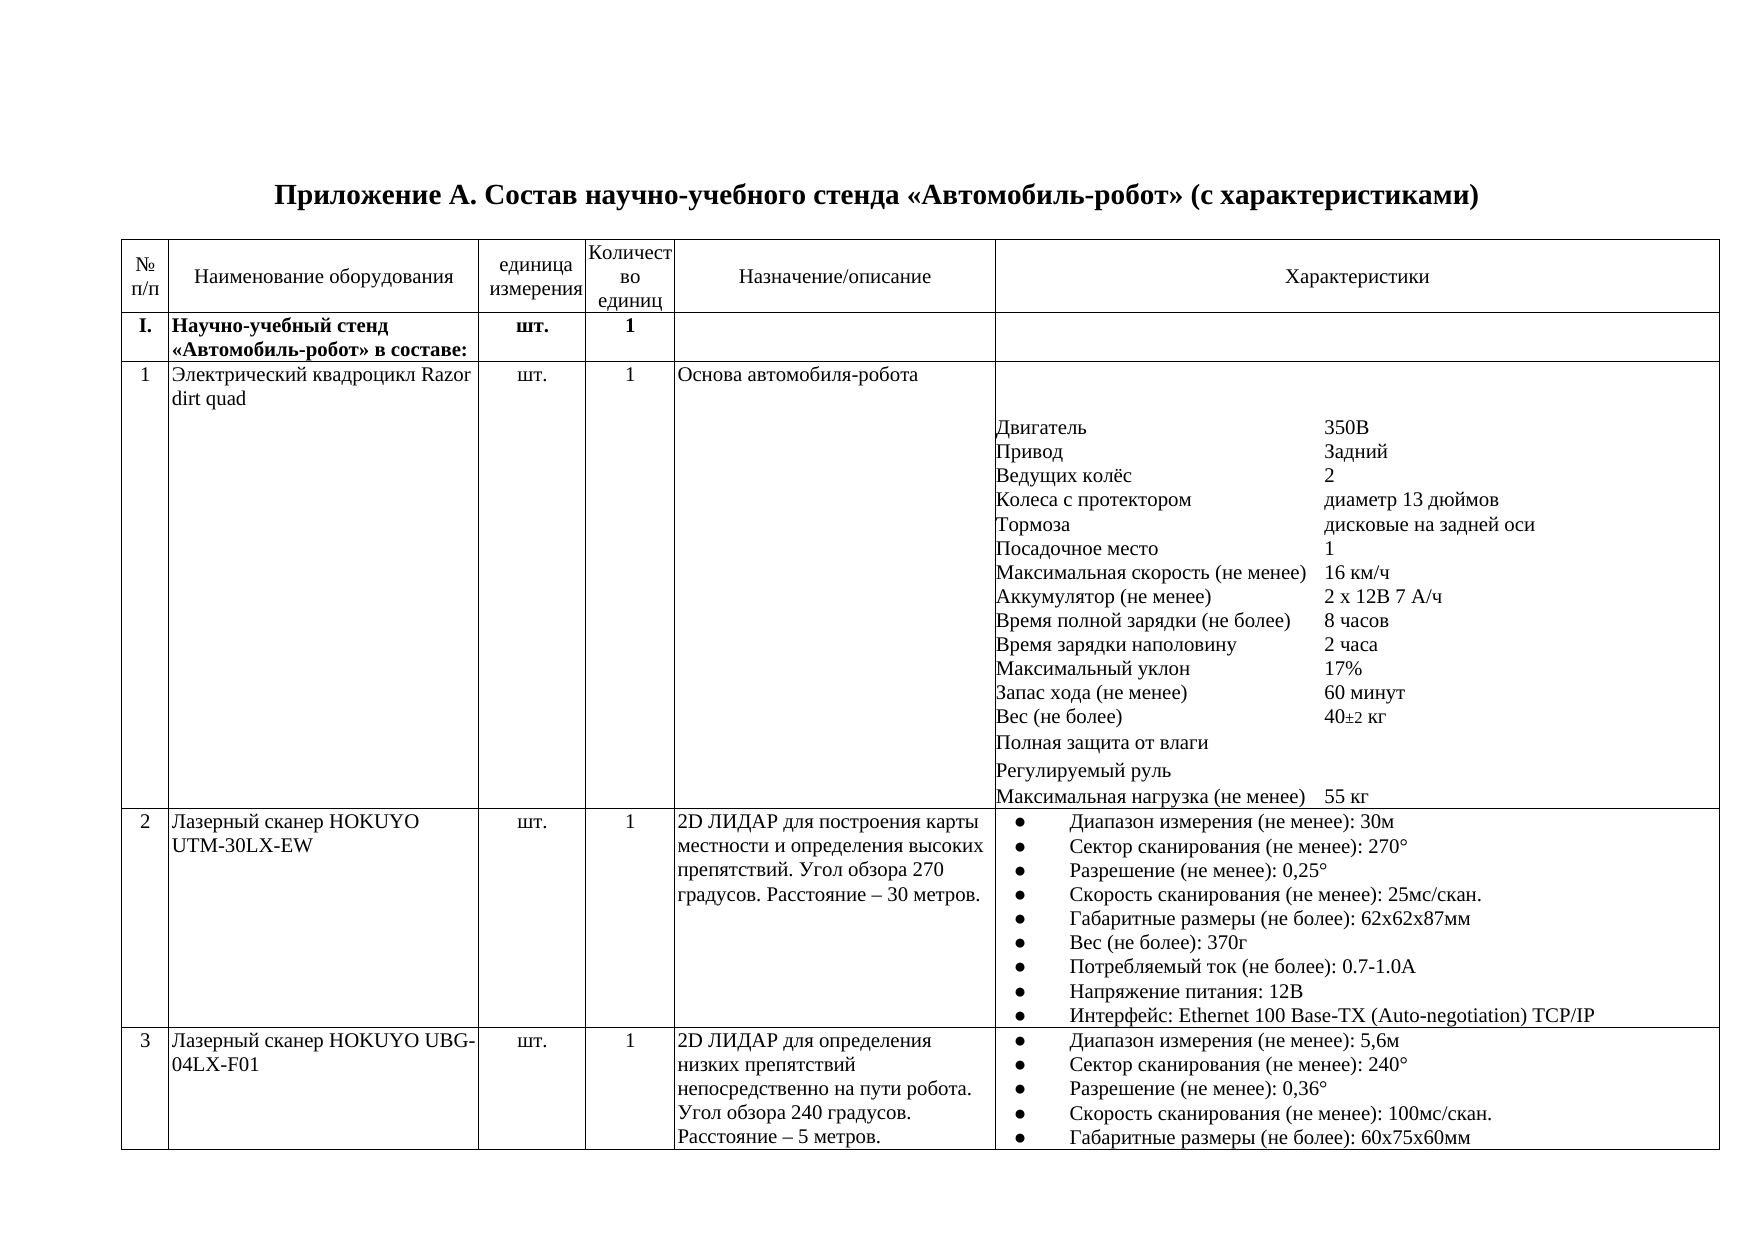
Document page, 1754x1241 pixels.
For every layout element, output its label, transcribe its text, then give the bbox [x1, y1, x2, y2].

table_cell 1 [586, 313, 674, 361]
table_header Характеристики [996, 240, 1719, 312]
table_header Наименование оборудования [169, 240, 478, 312]
table_cell Электрический квадроцикл Razor dirt quad [169, 362, 478, 808]
table_header Назначение/описание [675, 240, 995, 312]
table_cell шт. [479, 362, 585, 808]
text Приложение А. Состав научно-учебного стенда «Автомобиль-робот» (с характеристиками) [118, 177, 1636, 211]
table_cell шт. [479, 809, 585, 1027]
table_cell [996, 313, 1719, 361]
table_header № п/п [122, 240, 168, 312]
table_cell [996, 362, 1719, 808]
table_cell 1 [586, 1028, 674, 1149]
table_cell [675, 1028, 995, 1149]
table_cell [169, 1028, 478, 1149]
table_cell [996, 1028, 1719, 1149]
table_cell 3 [122, 1028, 168, 1149]
table_cell Научно-учебный стенд «Автомобиль-робот» в составе: [169, 313, 478, 361]
table_cell шт. [479, 1028, 585, 1149]
table_cell Диапазон измерения (не менее): 30м Cектор сканирования (не менее): 270° Разрешение (не менее): 0,25° Скорость сканирования (не менее): 25мс/скан. Габаритные размеры (не более): 62х62х87мм Вес (не более): 370г Потребляемый ток (не более): 0.7-1.0А Напряжение питания: 12В Интерфейс: Ethernet 100 Base-TX (Auto-negotiation) TCP/IP [996, 809, 1719, 1027]
table_header единица измерения [479, 240, 585, 312]
table_cell 2 [122, 809, 168, 1027]
table_cell Лазерный сканер HOKUYO UTM-30LX-EW [169, 809, 478, 1027]
table_cell шт. [479, 313, 585, 361]
table_cell 1 [122, 362, 168, 808]
table_cell Основа автомобиля-робота [675, 362, 995, 808]
table_cell 1 [586, 809, 674, 1027]
table_cell 2D ЛИДАР для построения карты местности и определения высоких препятствий. Угол обзора 270 градусов. Расстояние – 30 метров. [675, 809, 995, 1027]
table_header Количество единиц [586, 240, 674, 312]
table_cell I. [122, 313, 168, 361]
table_cell [675, 313, 995, 361]
table_cell 1 [586, 362, 674, 808]
